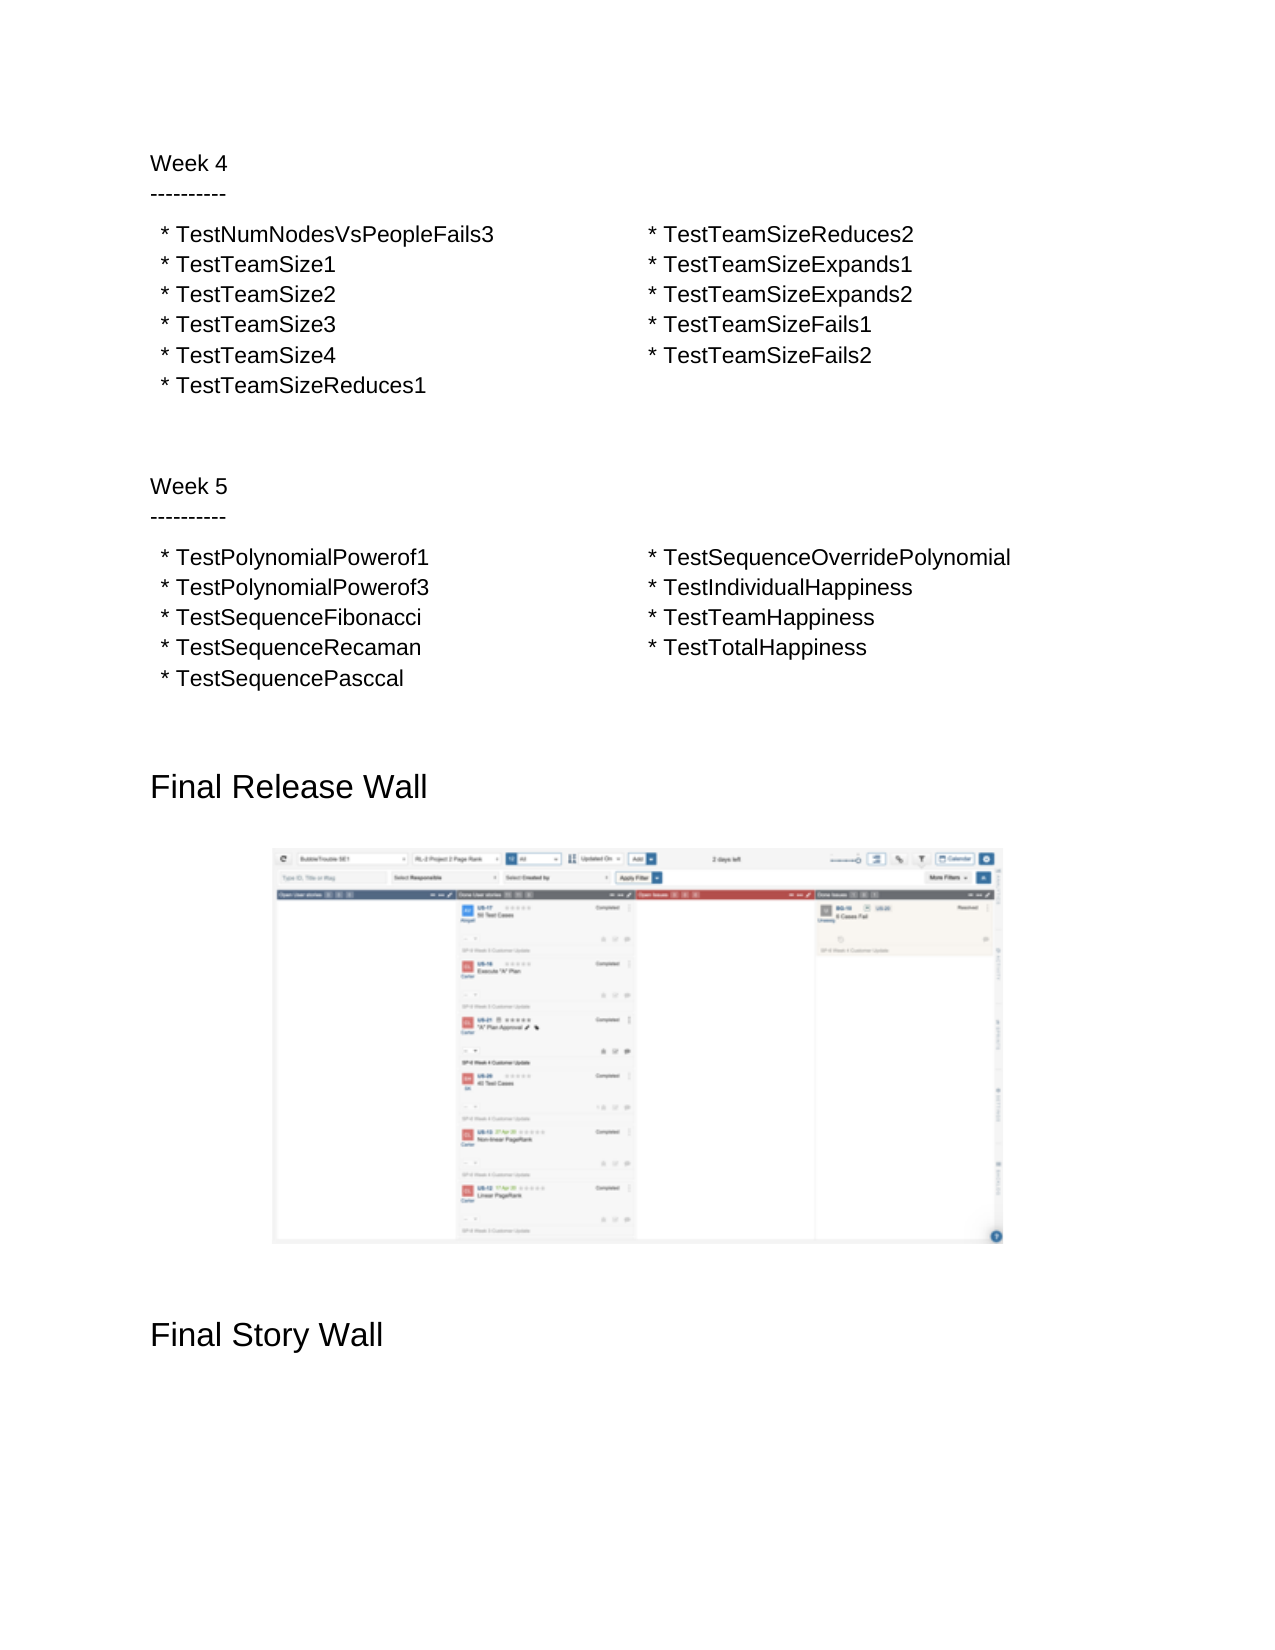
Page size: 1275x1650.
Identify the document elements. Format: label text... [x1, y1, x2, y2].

table_header * TestSequenceOverridePolynomial * TestIndividualHappiness * TestTeamHappiness * TestTotalHappiness [638, 533, 1125, 705]
text ---------- [150, 503, 1125, 529]
text ---------- [150, 180, 1125, 207]
table_header * TestTeamSizeReduces2 * TestTeamSizeExpands1 * TestTeamSizeExpands2 * TestTeamSizeFails1 * TestTeamSizeFails2 [638, 210, 1125, 412]
subtitle Final Release Wall [150, 767, 1125, 806]
table_header * TestNumNodesVsPeopleFails3 * TestTeamSize1 * TestTeamSize2 * TestTeamSize3 * TestTeamSize4 * TestTeamSizeReduces1 [150, 210, 637, 412]
text Week 5 [150, 473, 1125, 499]
table_header * TestPolynomialPowerof1 * TestPolynomialPowerof3 * TestSequenceFibonacci * TestSequenceRecaman * TestSequencePasccal [150, 533, 637, 705]
picture [271, 848, 1004, 1244]
subtitle Final Story Wall [150, 1316, 1125, 1354]
text Week 4 [150, 150, 1125, 176]
